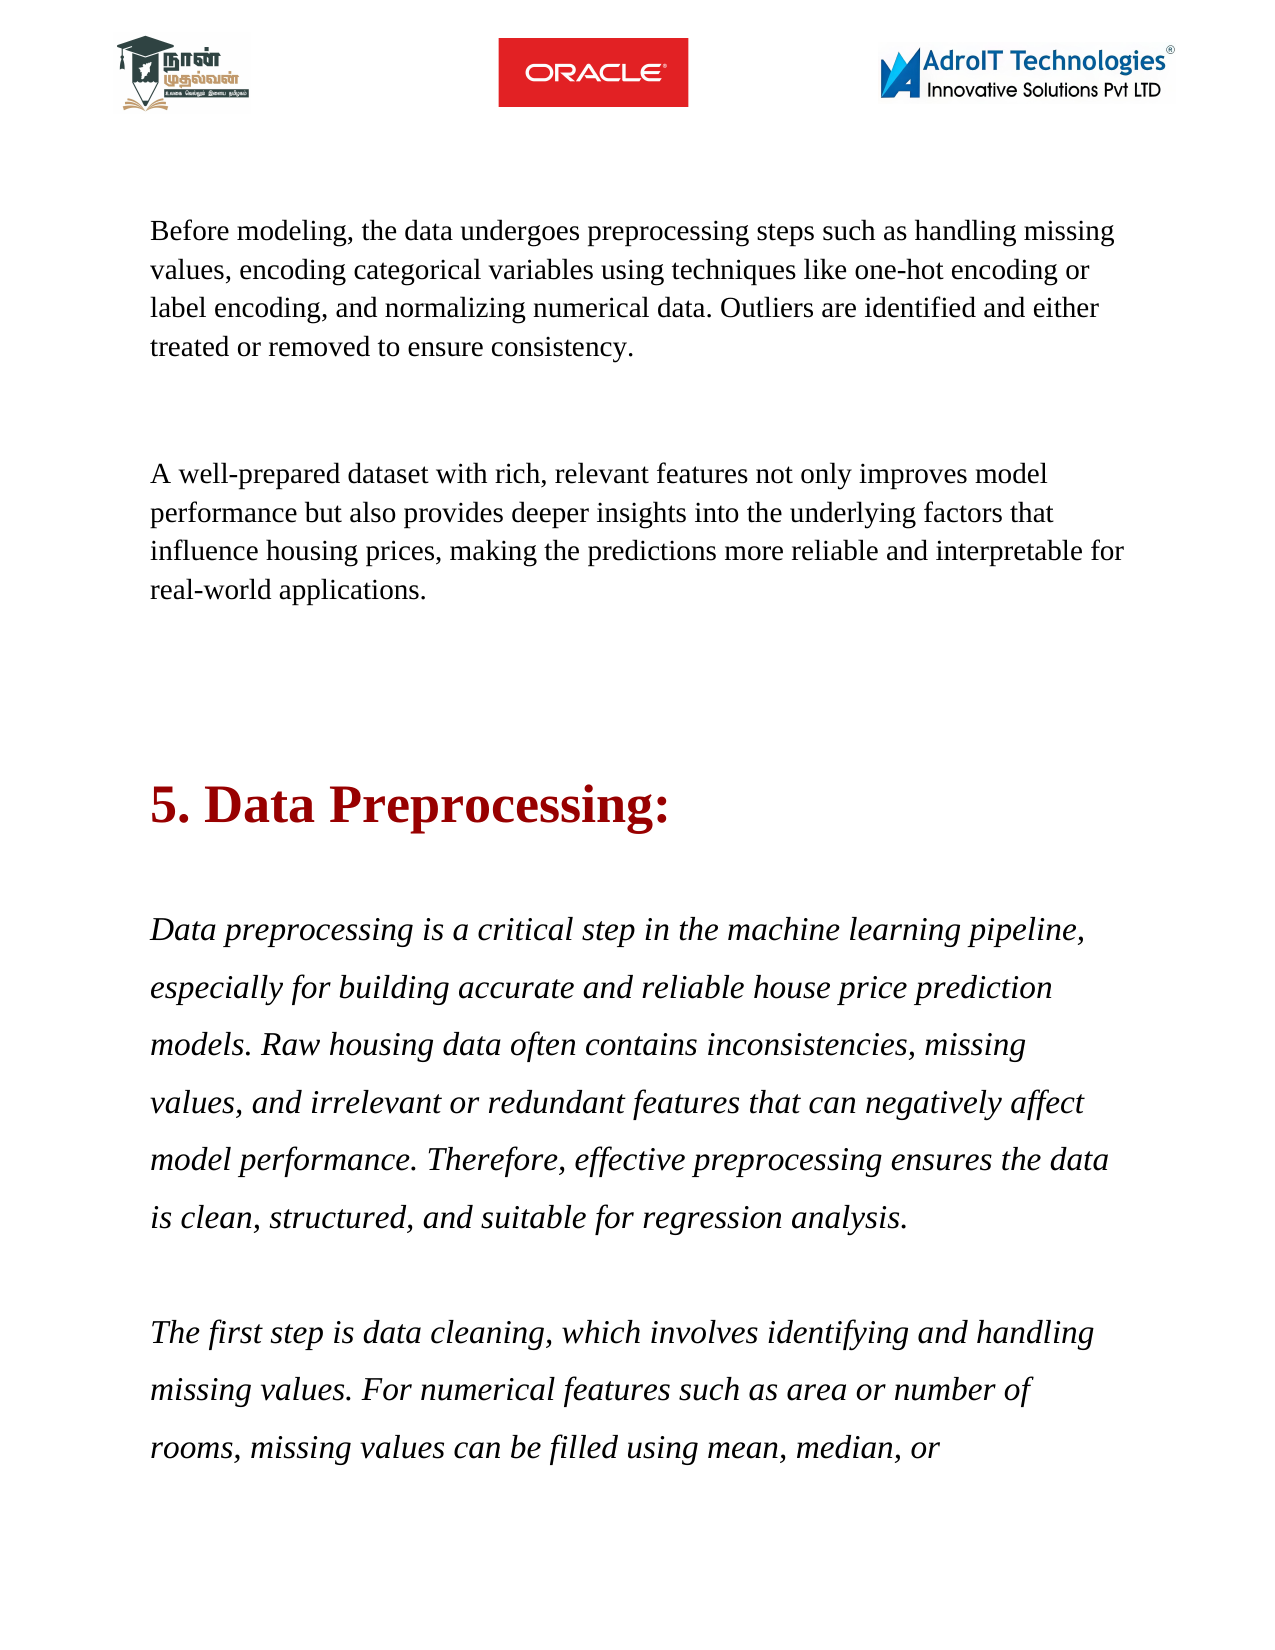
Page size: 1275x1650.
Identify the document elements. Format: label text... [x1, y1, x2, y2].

subtitle 5. Data Preprocessing: [150, 772, 1125, 834]
picture [878, 42, 1177, 104]
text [150, 1312, 1125, 1465]
text Data preprocessing is a critical step in the machine learning pipeline, especially for building accurate and reliable house price prediction models. Raw housing data often contains inconsistencies, missing values, and irrelevant or redundant features that can negatively affect model performance. Therefore, effective preprocessing ensures the data is clean, structured, and suitable for regression analysis. [150, 909, 1125, 1235]
picture [498, 38, 689, 107]
text A well-prepared dataset with rich, relevant features not only improves model performance but also provides deeper insights into the underlying factors that influence housing prices, making the predictions more reliable and interpretable for real-world applications. [150, 456, 1125, 605]
text Before modeling, the data undergoes preprocessing steps such as handling missing values, encoding categorical variables using techniques like one-hot encoding or label encoding, and normalizing numerical data. Outliers are identified and either treated or removed to ensure consistency. [150, 213, 1125, 363]
picture [112, 32, 251, 114]
